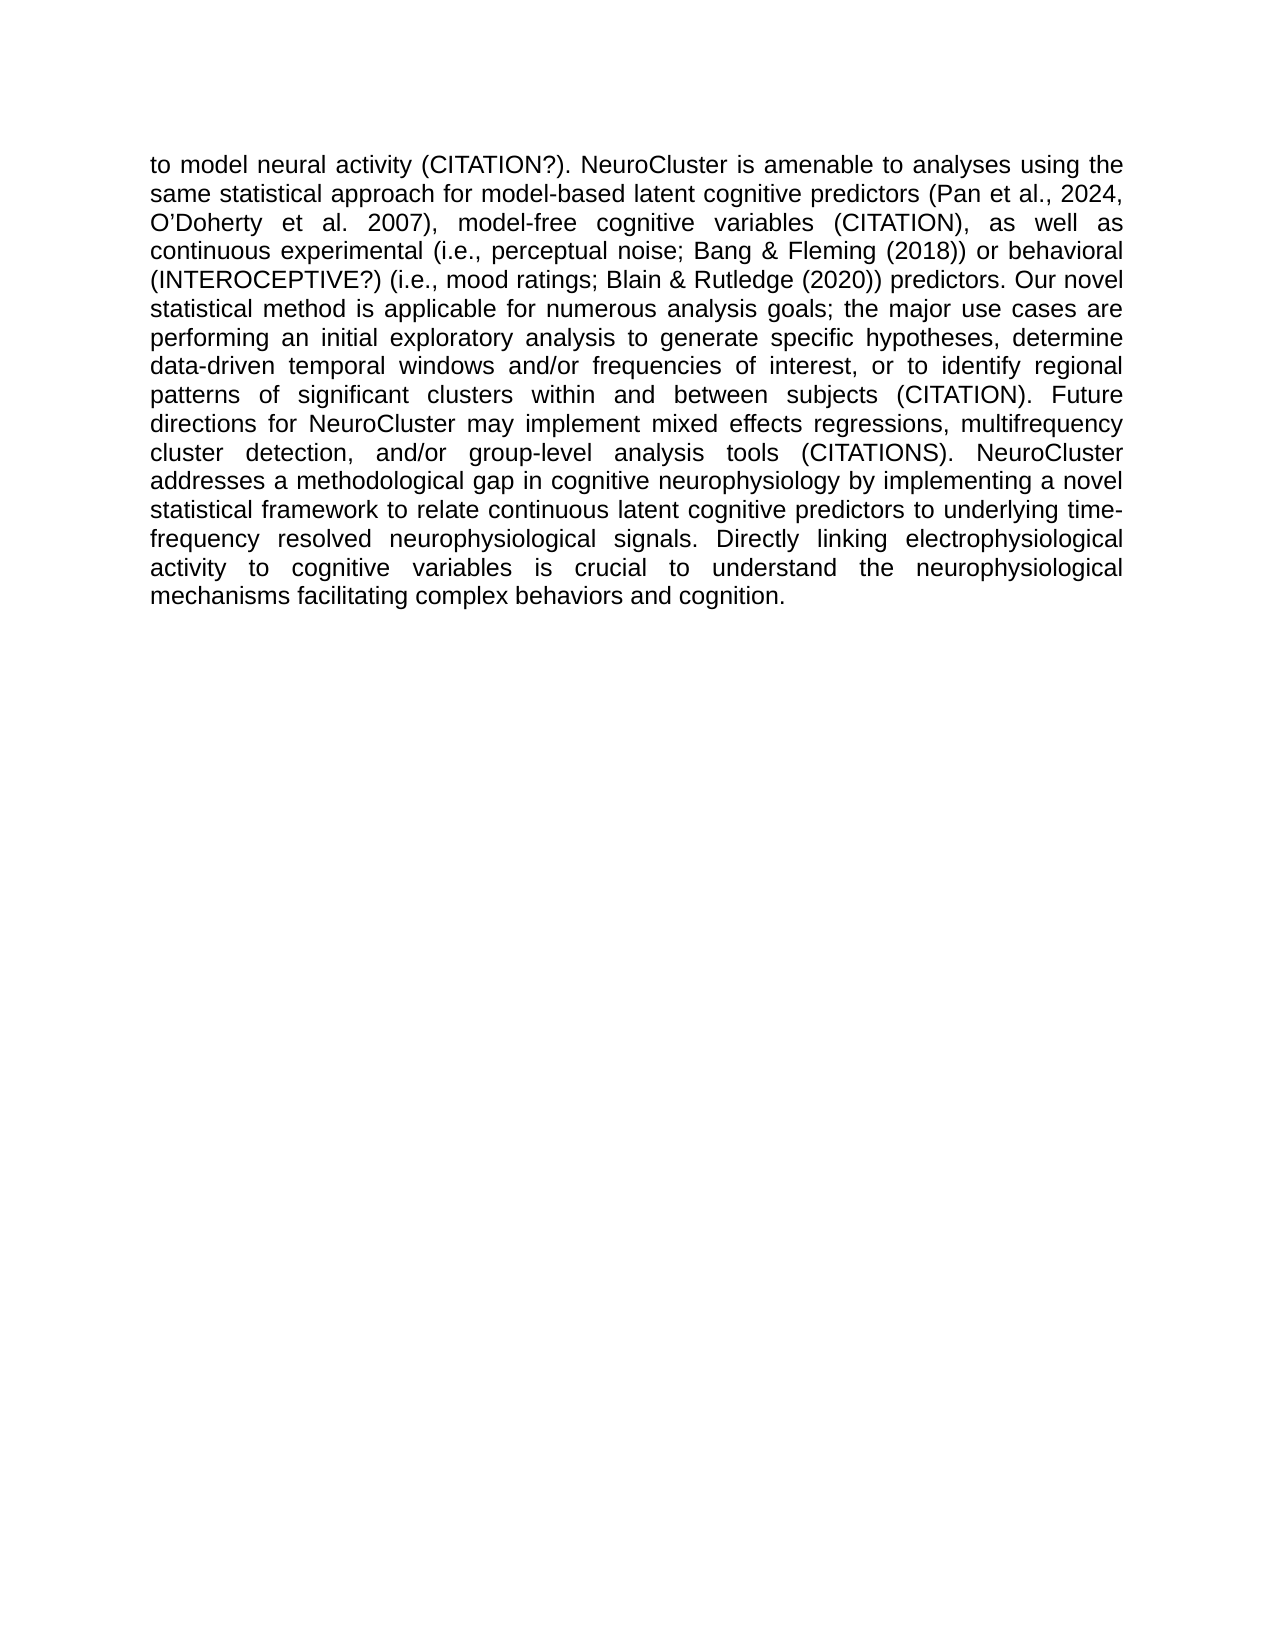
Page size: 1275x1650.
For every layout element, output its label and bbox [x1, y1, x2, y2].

text [150, 150, 1125, 610]
